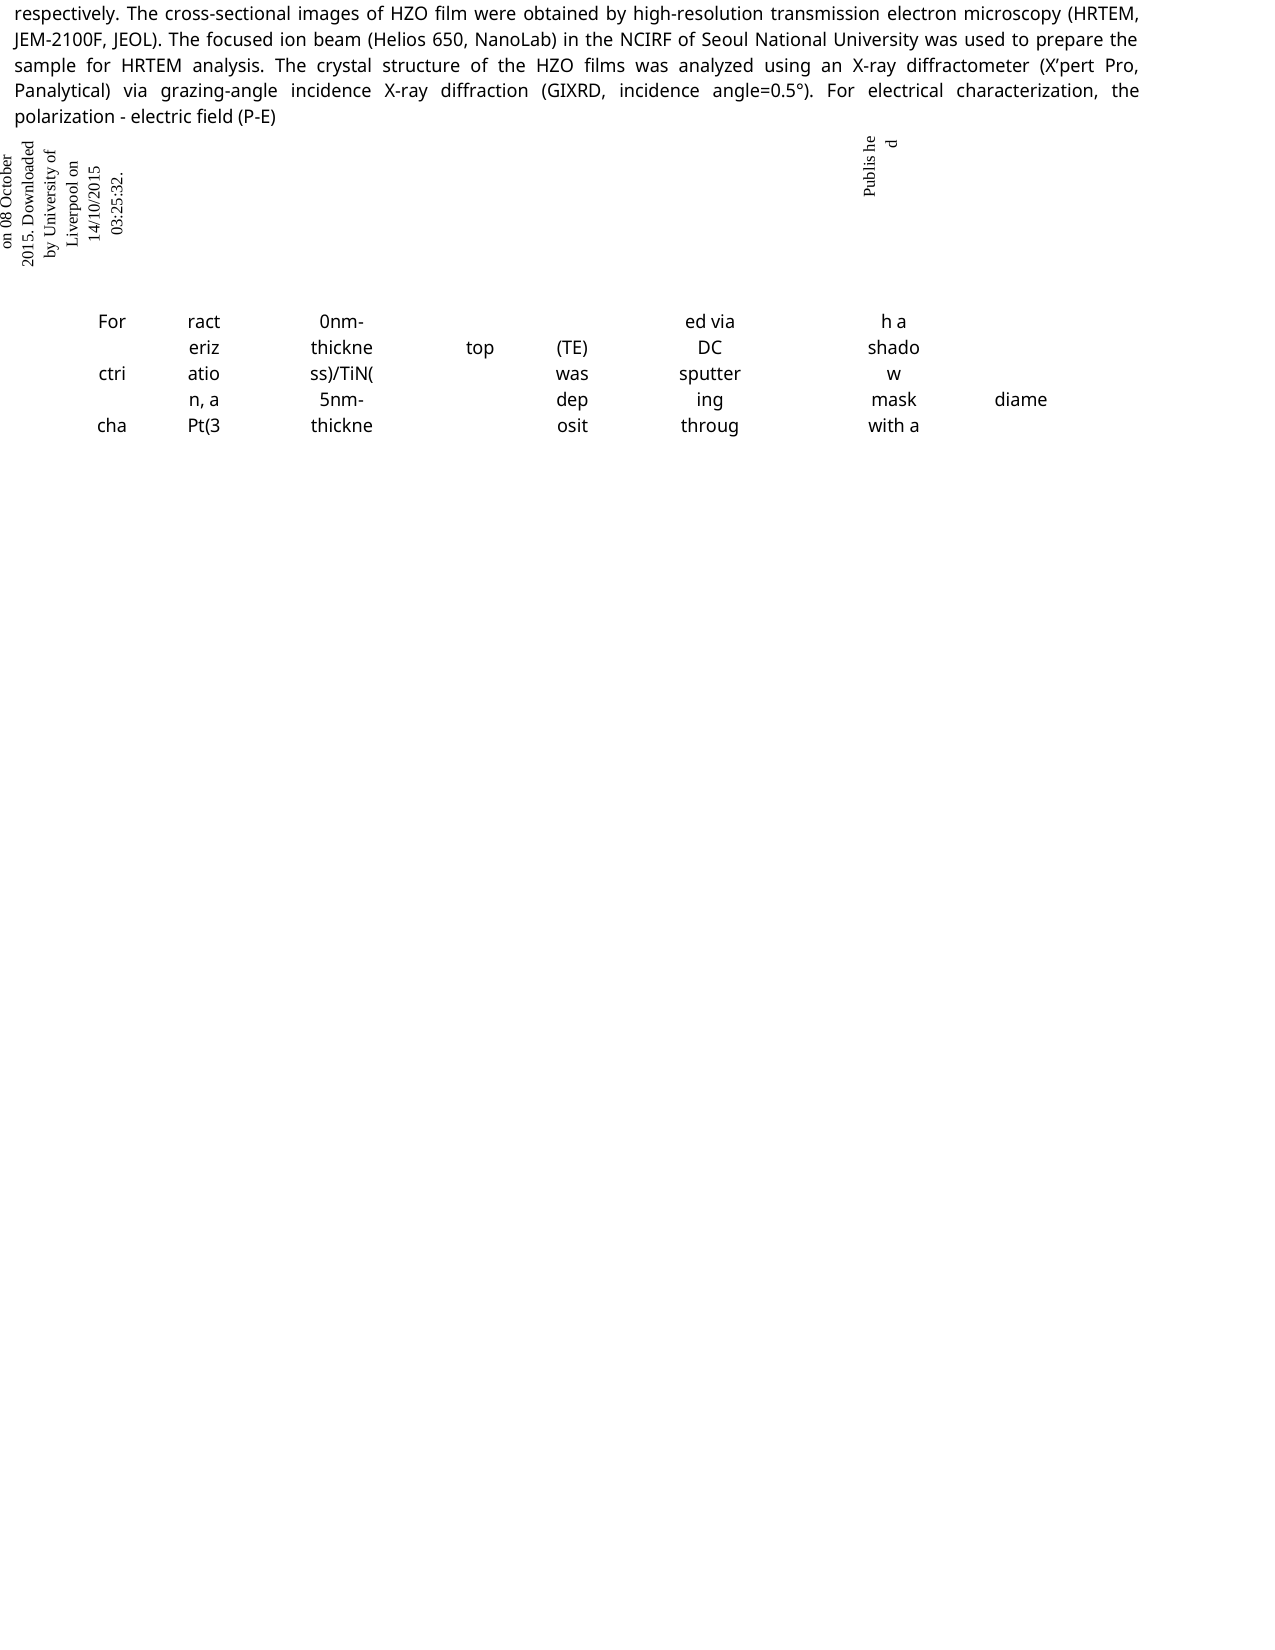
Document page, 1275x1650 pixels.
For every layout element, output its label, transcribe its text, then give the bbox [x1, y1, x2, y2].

table_cell hed [868, 136, 951, 154]
text respectively. The cross-sectional images of HZO film were obtained by high-resolution transmission electron microscopy (HRTEM, JEM-2100F, JEOL). The focused ion beam (Helios 650, NanoLab) in the NCIRF of Seoul National University was used to prepare the sample for HRTEM analysis. The crystal structure of the HZO films was analyzed using an X-ray diffractometer (X’pert Pro, Panalytical) via grazing-angle incidence X-ray diffraction (GIXRD, incidence angle=0.5°). For electrical characterization, the polarization - electric field (P-E) [14, 0, 1141, 129]
table_header on 08 October 2015. Downloaded by University of Liverpool on 14/10/2015 03:25:32. [0, 136, 221, 273]
table_cell Publis [868, 154, 951, 272]
